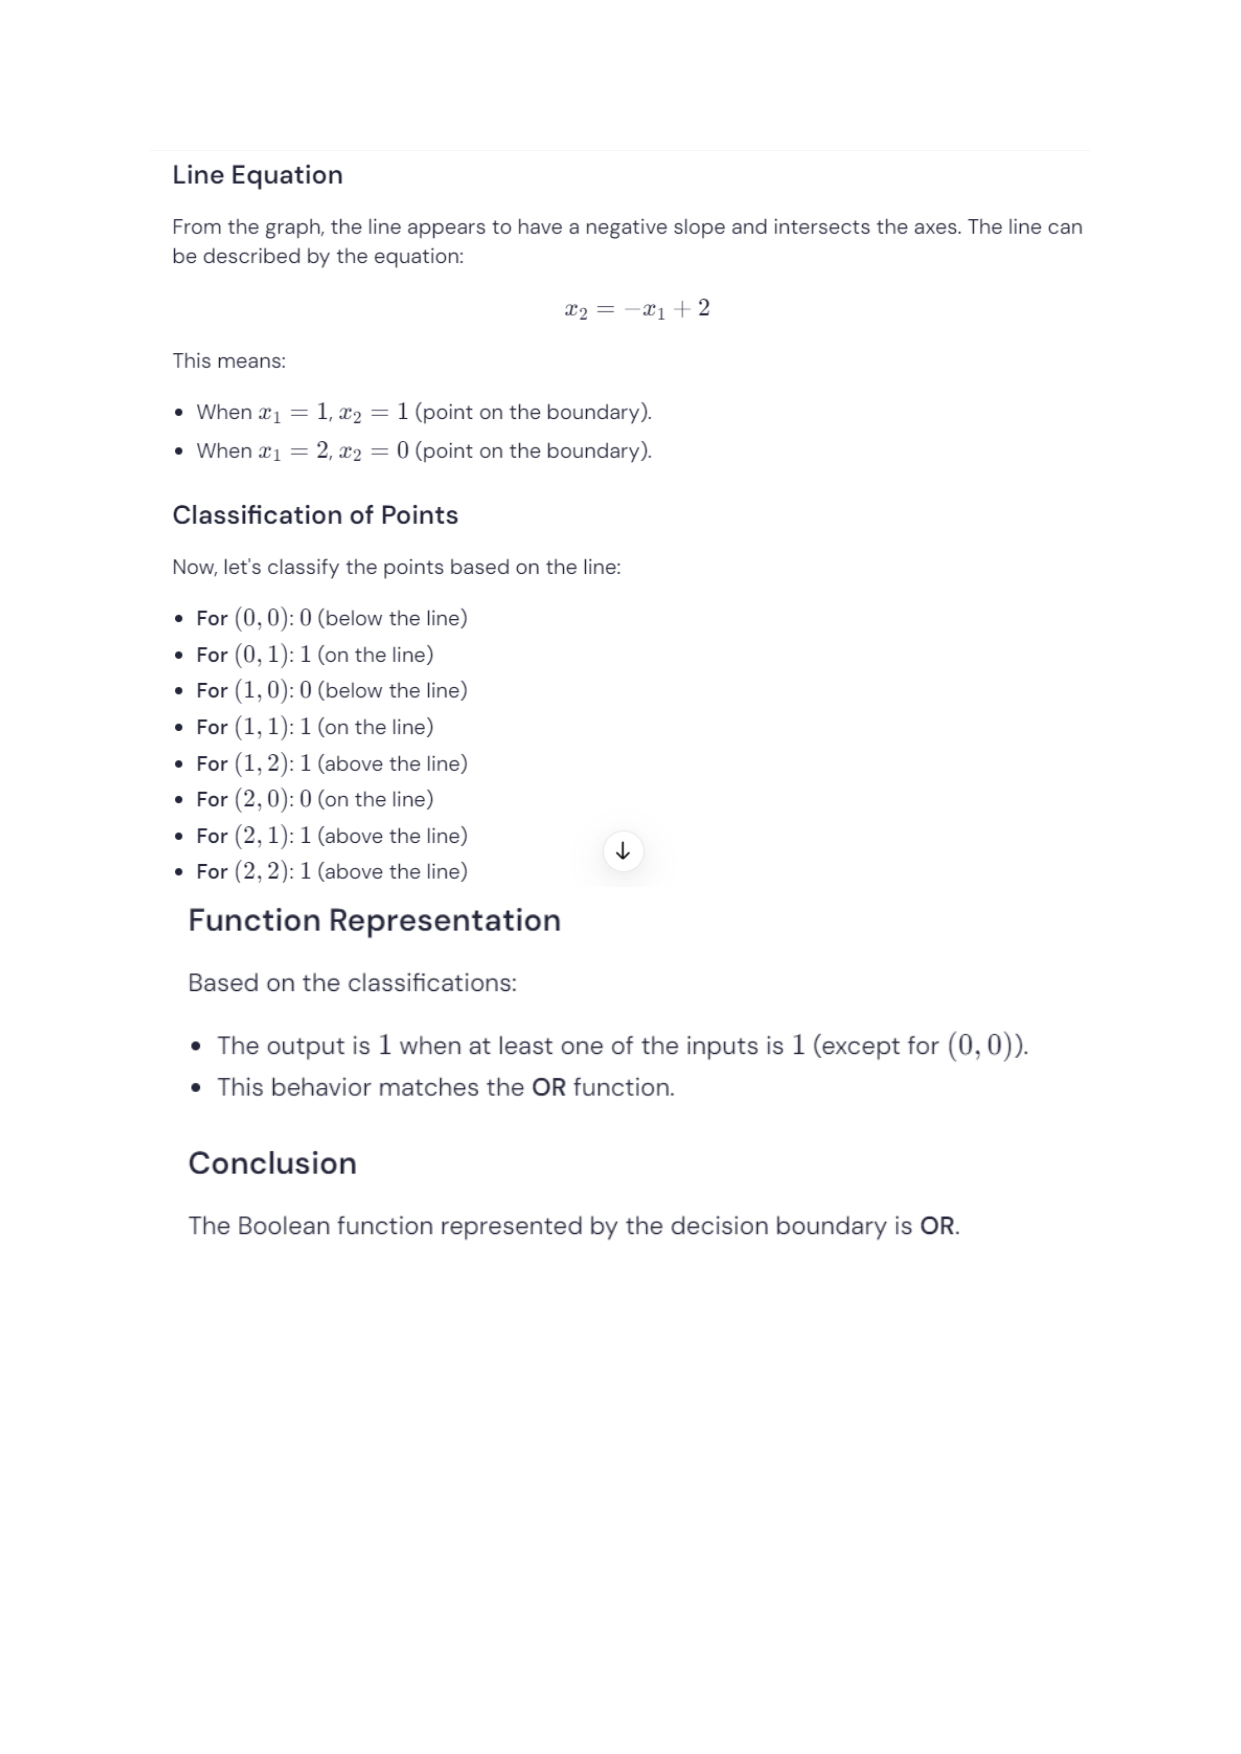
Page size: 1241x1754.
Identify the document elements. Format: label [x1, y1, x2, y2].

picture [150, 150, 1091, 887]
picture [150, 888, 1091, 1262]
